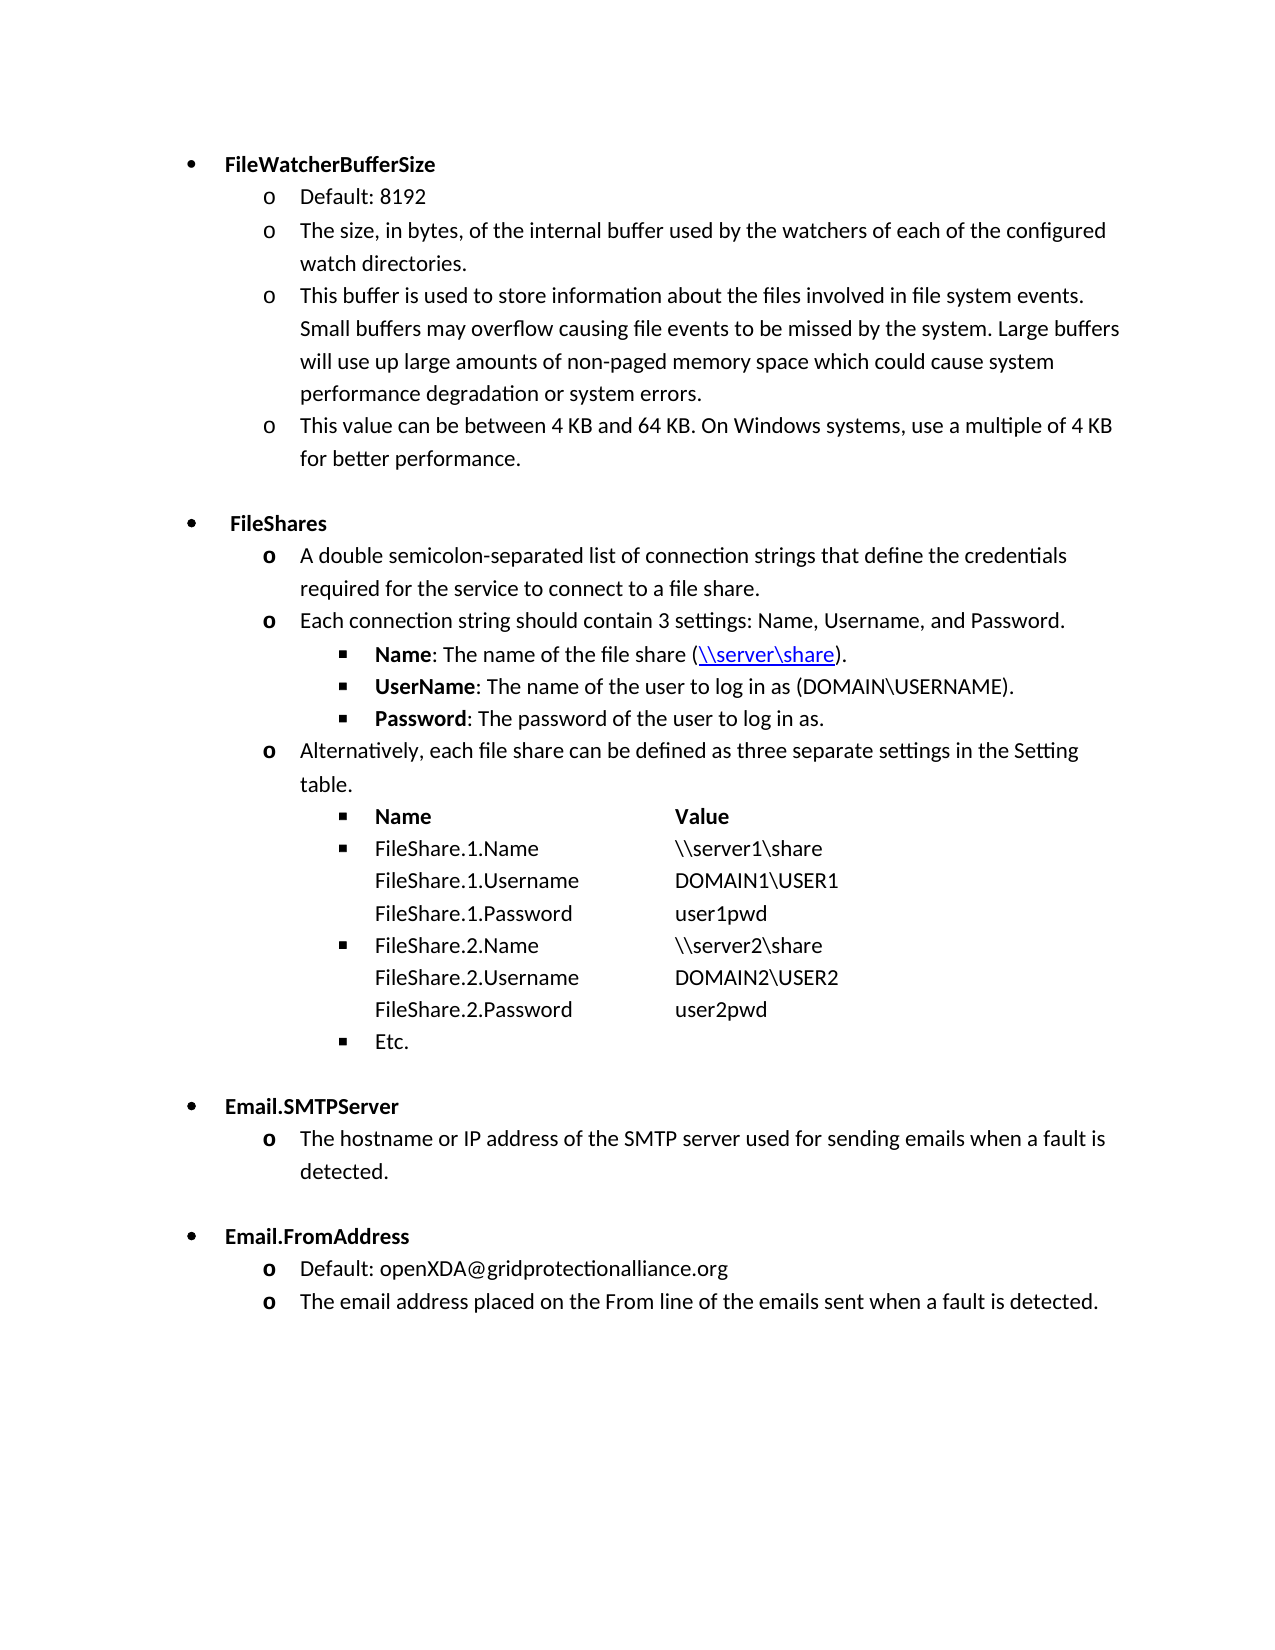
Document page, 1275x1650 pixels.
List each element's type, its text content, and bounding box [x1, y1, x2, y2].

list UserName: The name of the user to log in as (DOMAIN\USERNAME). [337, 672, 1125, 700]
list The hostname or IP address of the SMTP server used for sending emails when a fault is detected. [262, 1124, 1125, 1218]
list Password: The password of the user to log in as. [337, 704, 1125, 732]
list Alternatively, each file share can be defined as three separate settings in the Setting table. [262, 737, 1125, 798]
list Each connection string should contain 3 settings: Name, Username, and Password. [262, 607, 1125, 636]
list This buffer is used to store information about the files involved in file system events. Small buffers may overflow causing file events to be missed by the system. Large buffers will use up large amounts of non-paged memory space which could cause system performance degradation or system errors. [262, 281, 1125, 407]
list FileShares [187, 509, 1125, 537]
list FileShare.1.Name \\server1\share FileShare.1.Username DOMAIN1\USER1 FileShare.1.Password user1pwd [337, 834, 1125, 927]
list A double semicolon-separated list of connection strings that define the credentials required for the service to connect to a file share. [262, 541, 1125, 602]
list Etc. [337, 1027, 1125, 1088]
list FileShare.2.Name \\server2\share FileShare.2.Username DOMAIN2\USER2 FileShare.2.Password user2pwd [337, 931, 1125, 1023]
list This value can be between 4 KB and 64 KB. On Windows systems, use a multiple of 4 KB for better performance. [262, 411, 1125, 505]
list The email address placed on the From line of the emails sent when a fault is detected. [262, 1287, 1125, 1349]
list Name: The name of the file share (\\server\share). [337, 640, 1125, 668]
list Email.FromAddress [187, 1222, 1125, 1250]
list FileWatcherBufferSize [187, 150, 1125, 178]
list Default: 8192 [262, 182, 1125, 211]
list The size, in bytes, of the internal buffer used by the watchers of each of the configured watch directories. [262, 216, 1125, 277]
list Default: openXDA@gridprotectionalliance.org [262, 1254, 1125, 1283]
list Name Value [337, 802, 1125, 830]
list Email.SMTPServer [187, 1092, 1125, 1120]
